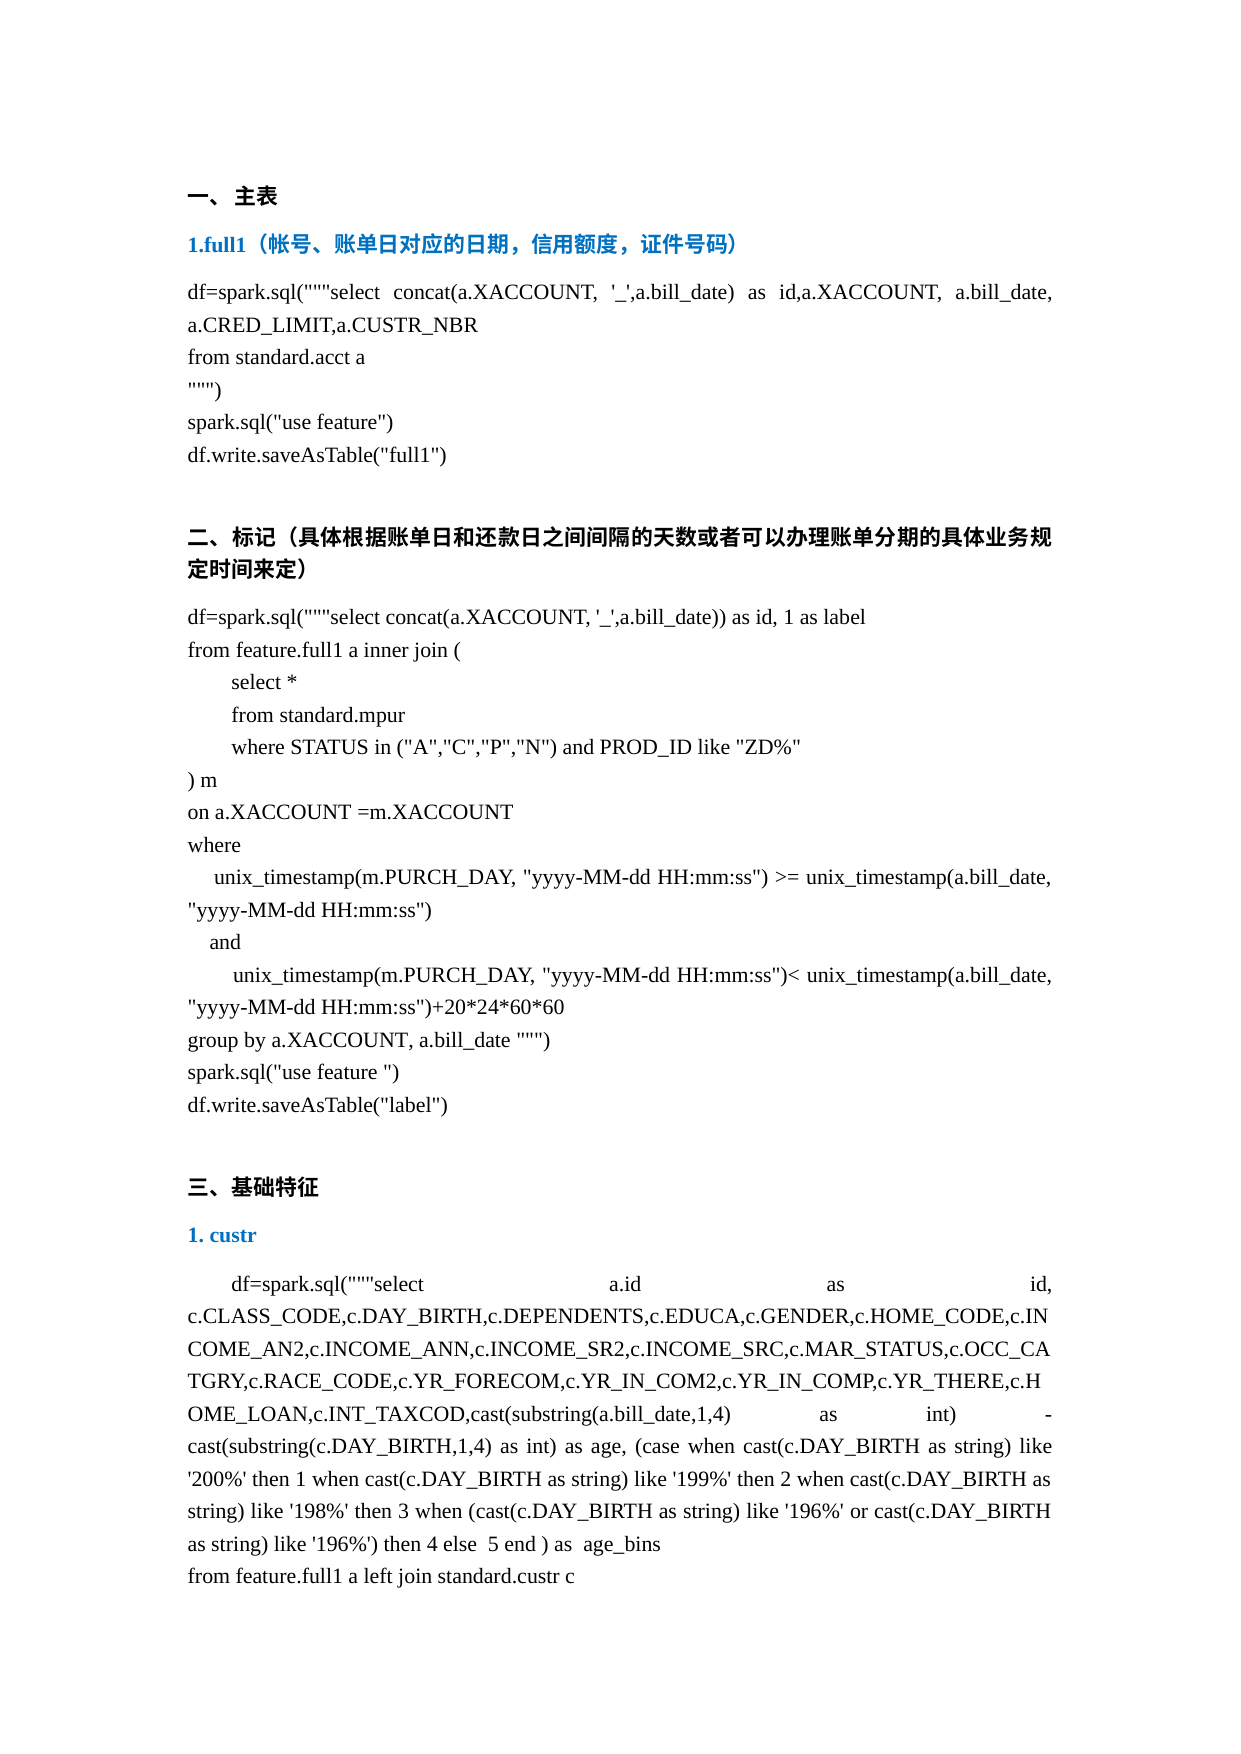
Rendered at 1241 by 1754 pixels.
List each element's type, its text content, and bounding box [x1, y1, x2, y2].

text from standard.mpur [187, 698, 1053, 731]
text df.write.saveAsTable("label") [187, 1088, 1053, 1121]
text group by a.XACCOUNT, a.bill_date """) [187, 1023, 1053, 1056]
text spark.sql("use feature ") [187, 1056, 1053, 1088]
text df=spark.sql("""select concat(a.XACCOUNT, '_',a.bill_date) as id,a.XACCOUNT, a.bill_date, a.CRED_LIMIT,a.CUSTR_NBR [187, 276, 1053, 341]
text where [187, 828, 1053, 861]
text """) [187, 373, 1053, 406]
text unix_timestamp(m.PURCH_DAY, "yyyy-MM-dd HH:mm:ss")< unix_timestamp(a.bill_date, "yyyy-MM-dd HH:mm:ss")+20*24*60*60 [187, 958, 1053, 1023]
text and [187, 926, 1053, 958]
text select * [187, 666, 1053, 698]
text from feature.full1 a inner join ( [187, 633, 1053, 666]
text df=spark.sql("""select concat(a.XACCOUNT, '_',a.bill_date)) as id, 1 as label [187, 601, 1053, 633]
subtitle 1.full1（帐号、账单日对应的日期，信用额度，证件号码） [187, 227, 1053, 259]
subtitle 二、标记（具体根据账单日和还款日之间间隔的天数或者可以办理账单分期的具体业务规定时间来定） [187, 519, 1053, 584]
subtitle 主表 [187, 178, 1053, 211]
subtitle 1. custr [187, 1218, 1053, 1251]
text on a.XACCOUNT =m.XACCOUNT [187, 796, 1053, 828]
text unix_timestamp(m.PURCH_DAY, "yyyy-MM-dd HH:mm:ss") >= unix_timestamp(a.bill_date, "yyyy-MM-dd HH:mm:ss") [187, 861, 1053, 926]
list from feature.full1 a left join standard.custr c [187, 1559, 1053, 1592]
text ) m [187, 763, 1053, 796]
text df.write.saveAsTable("full1") [187, 438, 1053, 471]
list df=spark.sql("""select a.id as id, c.CLASS_CODE,c.DAY_BIRTH,c.DEPENDENTS,c.EDUCA,c.GENDER,c.HOME_CODE,c.INCOME_AN2,c.INCOME_ANN,c.INCOME_SR2,c.INCOME_SRC,c.MAR_STATUS,c.OCC_CATGRY,c.RACE_CODE,c.YR_FORECOM,c.YR_IN_COM2,c.YR_IN_COMP,c.YR_THERE,c.HOME_LOAN,c.INT_TAXCOD,cast(substring(a.bill_date,1,4) as int) - cast(substring(c.DAY_BIRTH,1,4) as int) as age, (case when cast(c.DAY_BIRTH as string) like '200%' then 1 when cast(c.DAY_BIRTH as string) like '199%' then 2 when cast(c.DAY_BIRTH as string) like '198%' then 3 when (cast(c.DAY_BIRTH as string) like '196%' or cast(c.DAY_BIRTH as string) like '196%') then 4 else 5 end ) as age_bins [187, 1267, 1053, 1559]
text spark.sql("use feature") [187, 406, 1053, 438]
text from standard.acct a [187, 341, 1053, 373]
text where STATUS in ("A","C","P","N") and PROD_ID like "ZD%" [187, 731, 1053, 763]
subtitle 三、基础特征 [187, 1169, 1053, 1202]
